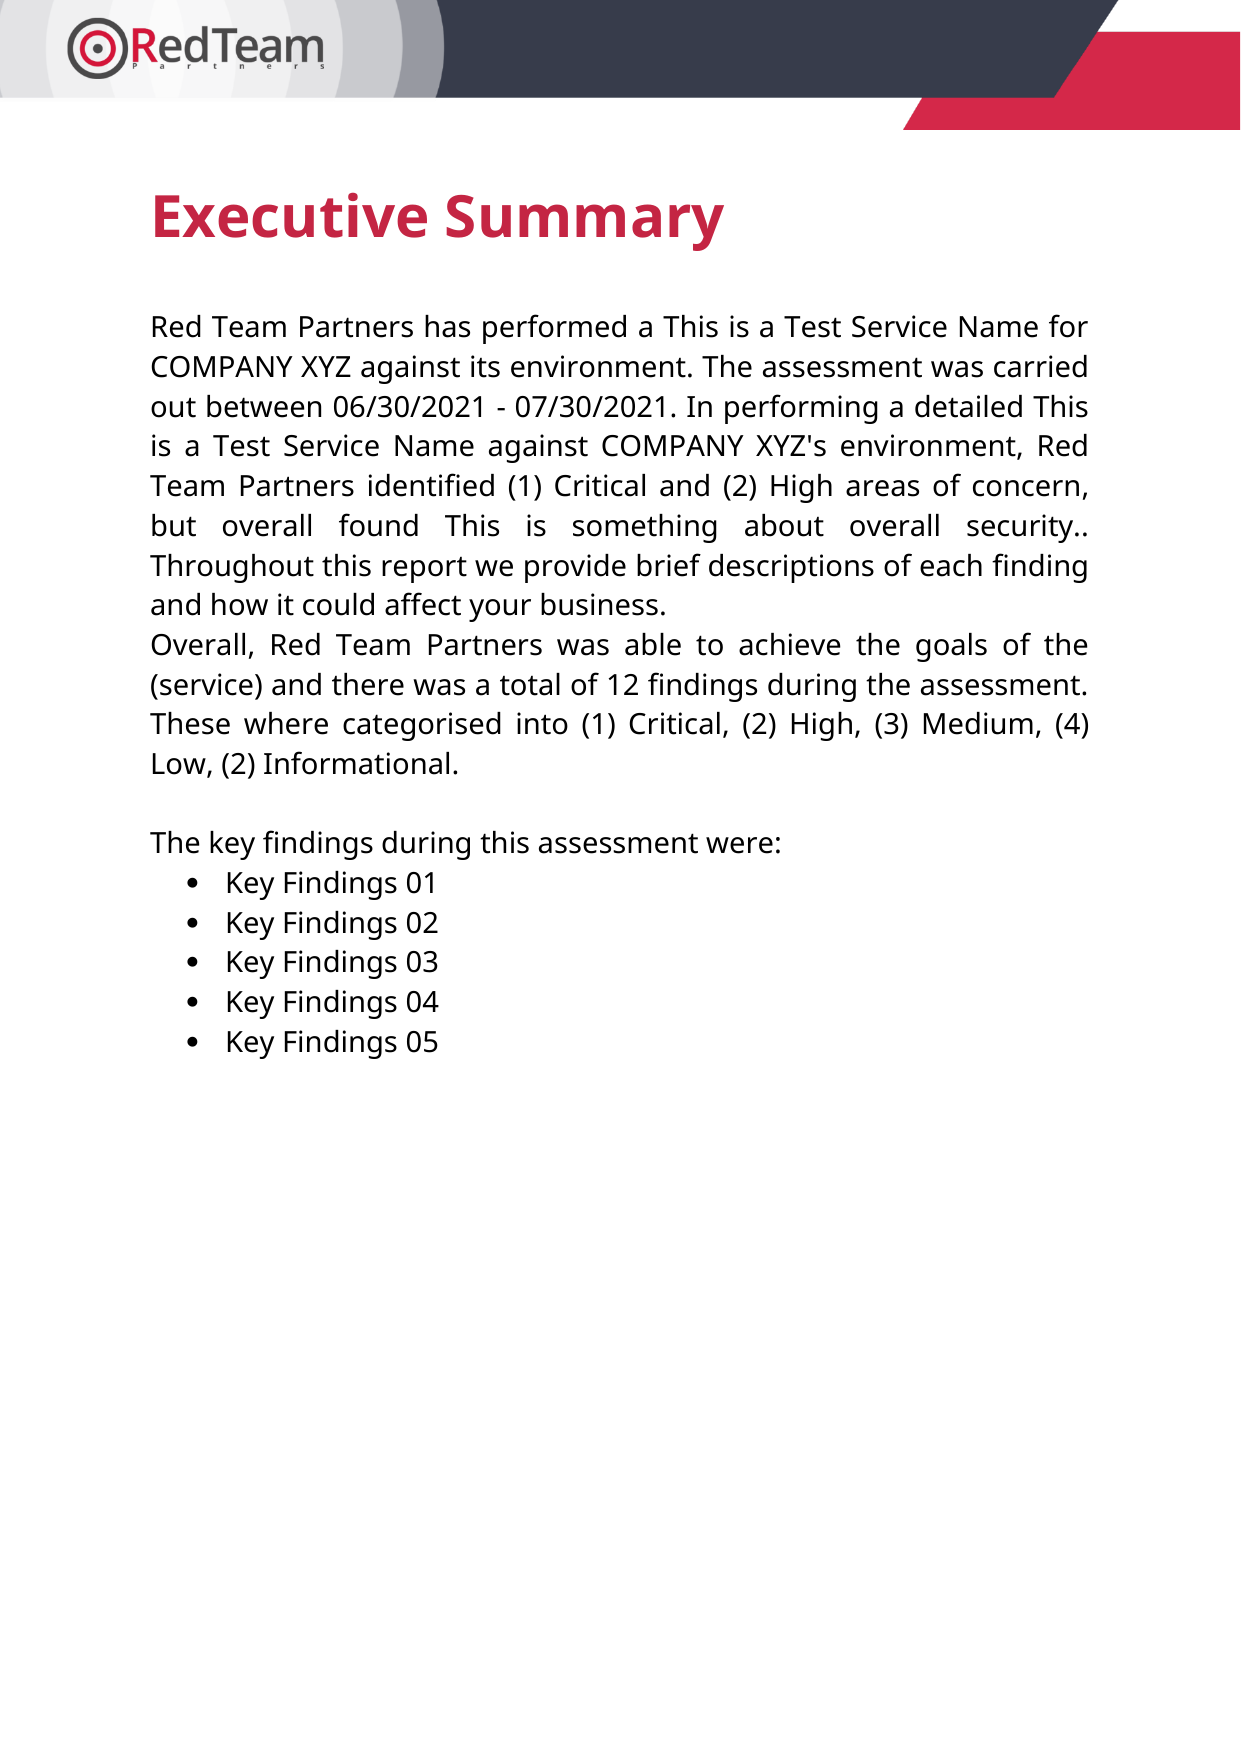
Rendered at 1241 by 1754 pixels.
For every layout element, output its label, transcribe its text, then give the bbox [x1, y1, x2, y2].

list Key Findings 01 [187, 862, 1090, 902]
list Key Findings 05 [187, 1021, 1090, 1061]
subtitle Executive Summary [150, 175, 1090, 254]
text The key findings during this assessment were: [150, 823, 1090, 862]
text Red Team Partners has performed a This is a Test Service Name for COMPANY XYZ against its environment. The assessment was carried out between 06/30/2021 - 07/30/2021. In performing a detailed This is a Test Service Name against COMPANY XYZ's environment, Red Team Partners identified (1) Critical and (2) High areas of concern, but overall found This is something about overall security.. Throughout this report we provide brief descriptions of each finding and how it could affect your business. [150, 307, 1090, 624]
text Overall, Red Team Partners was able to achieve the goals of the (service) and there was a total of 12 findings during the assessment. These where categorised into (1) Critical, (2) High, (3) Medium, (4) Low, (2) Informational. [150, 624, 1090, 783]
list Key Findings 02 [187, 902, 1090, 942]
list Key Findings 04 [187, 981, 1090, 1021]
list Key Findings 03 [187, 942, 1090, 981]
picture [0, 0, 1241, 130]
